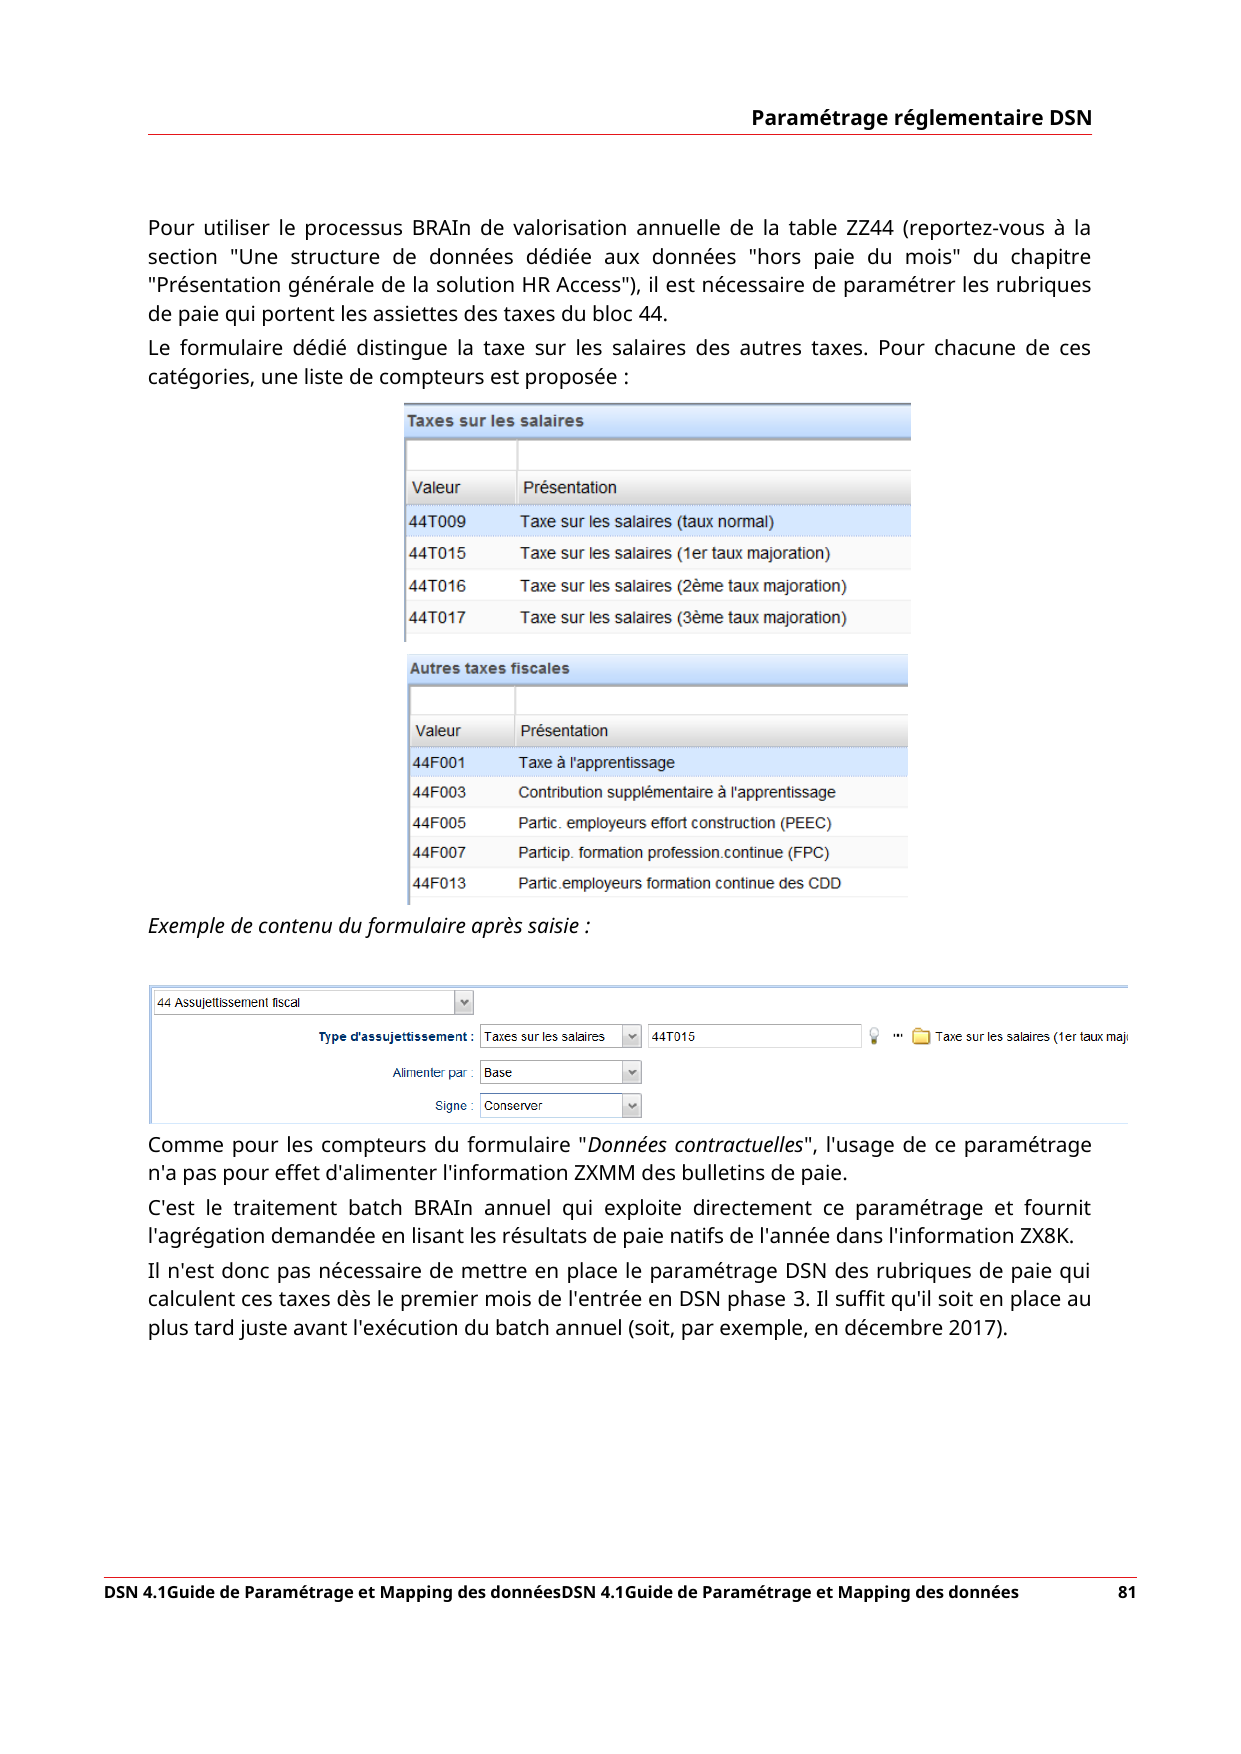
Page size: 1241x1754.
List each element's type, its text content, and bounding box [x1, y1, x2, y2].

text Le formulaire dédié distingue la taxe sur les salaires des autres taxes. Pour chacune de ces catégories, une liste de compteurs est proposée : [148, 333, 1092, 390]
picture [404, 402, 911, 642]
text Il n'est donc pas nécessaire de mettre en place le paramétrage DSN des rubriques de paie qui calculent ces taxes dès le premier mois de l'entrée en DSN phase 3. Il suffit qu'il soit en place au plus tard juste avant l'exécution du batch annuel (soit, par exemple, en décembre 2017). [148, 1256, 1092, 1341]
picture [147, 982, 1128, 1124]
text C'est le traitement batch BRAIn annuel qui exploite directement ce paramétrage et fournit l'agrégation demandée en lisant les résultats de paie natifs de l'année dans l'information ZX8K. [148, 1193, 1092, 1250]
text Exemple de contenu du formulaire après saisie : [148, 911, 1092, 939]
text Comme pour les compteurs du formulaire "Données contractuelles", l'usage de ce paramétrage n'a pas pour effet d'alimenter l'information ZXMM des bulletins de paie. [148, 1130, 1092, 1187]
picture [407, 654, 908, 905]
text Pour utiliser le processus BRAIn de valorisation annuelle de la table ZZ44 (reportez-vous à la section "Une structure de données dédiée aux données "hors paie du mois" du chapitre "Présentation générale de la solution HR Access"), il est nécessaire de paramétrer les rubriques de paie qui portent les assiettes des taxes du bloc 44. [148, 213, 1092, 327]
